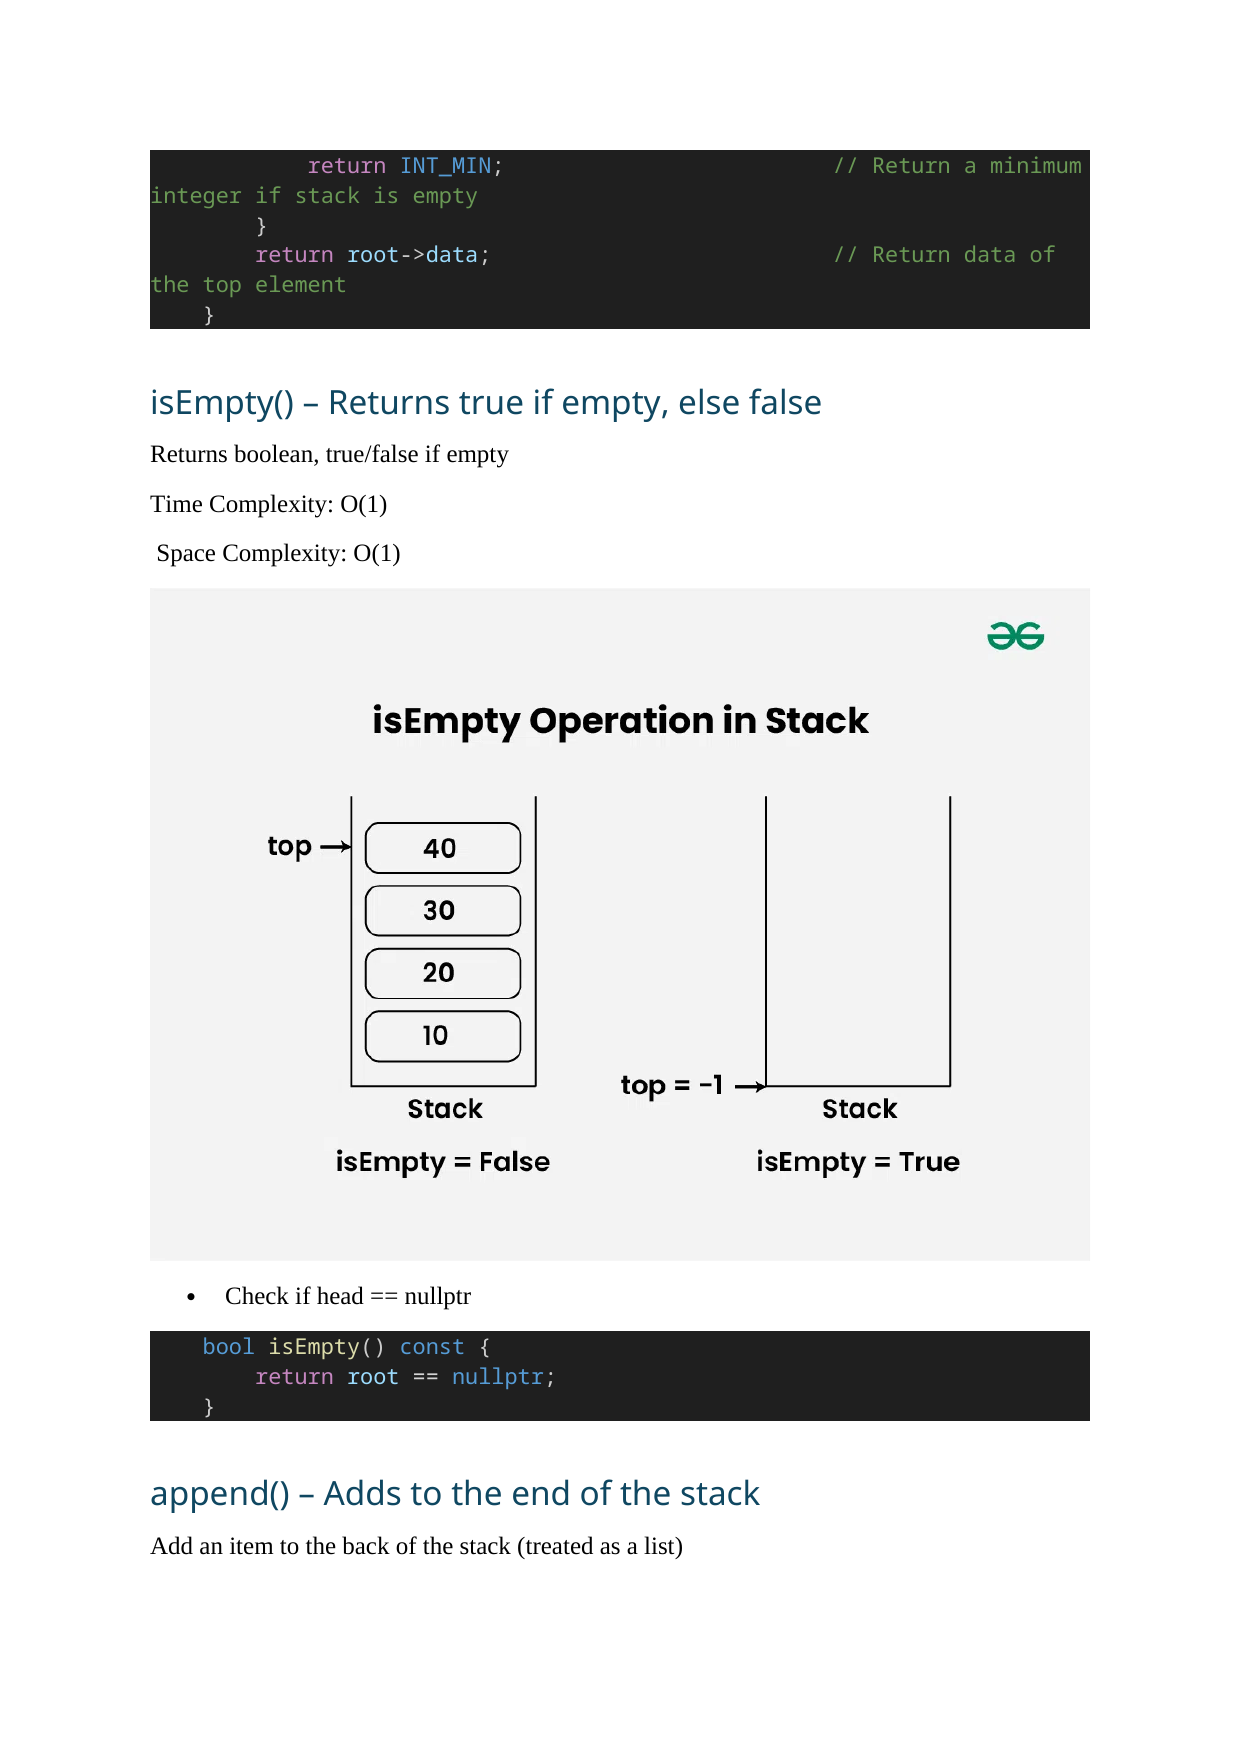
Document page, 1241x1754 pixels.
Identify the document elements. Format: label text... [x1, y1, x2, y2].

text } [150, 209, 1090, 239]
text return INT_MIN; // Return a minimum integer if stack is empty [150, 150, 1090, 209]
subtitle append() – Adds to the end of the stack [150, 1470, 1090, 1516]
text return root->data; // Return data of the top element [150, 239, 1090, 299]
text } [150, 1391, 1090, 1421]
subtitle isEmpty() – Returns true if empty, else false [150, 378, 1090, 424]
text Add an item to the back of the stack (treated as a list) [150, 1531, 1090, 1559]
text Returns boolean, true/false if empty [150, 439, 1090, 468]
text return root == nullptr; [150, 1361, 1090, 1391]
text bool isEmpty() const { [150, 1331, 1090, 1361]
text Space Complexity: O(1) [150, 538, 1090, 567]
text } [150, 299, 1090, 329]
list Check if head == nullptr [187, 1281, 1090, 1310]
text Time Complexity: O(1) [150, 489, 1090, 517]
picture [150, 588, 1091, 1261]
